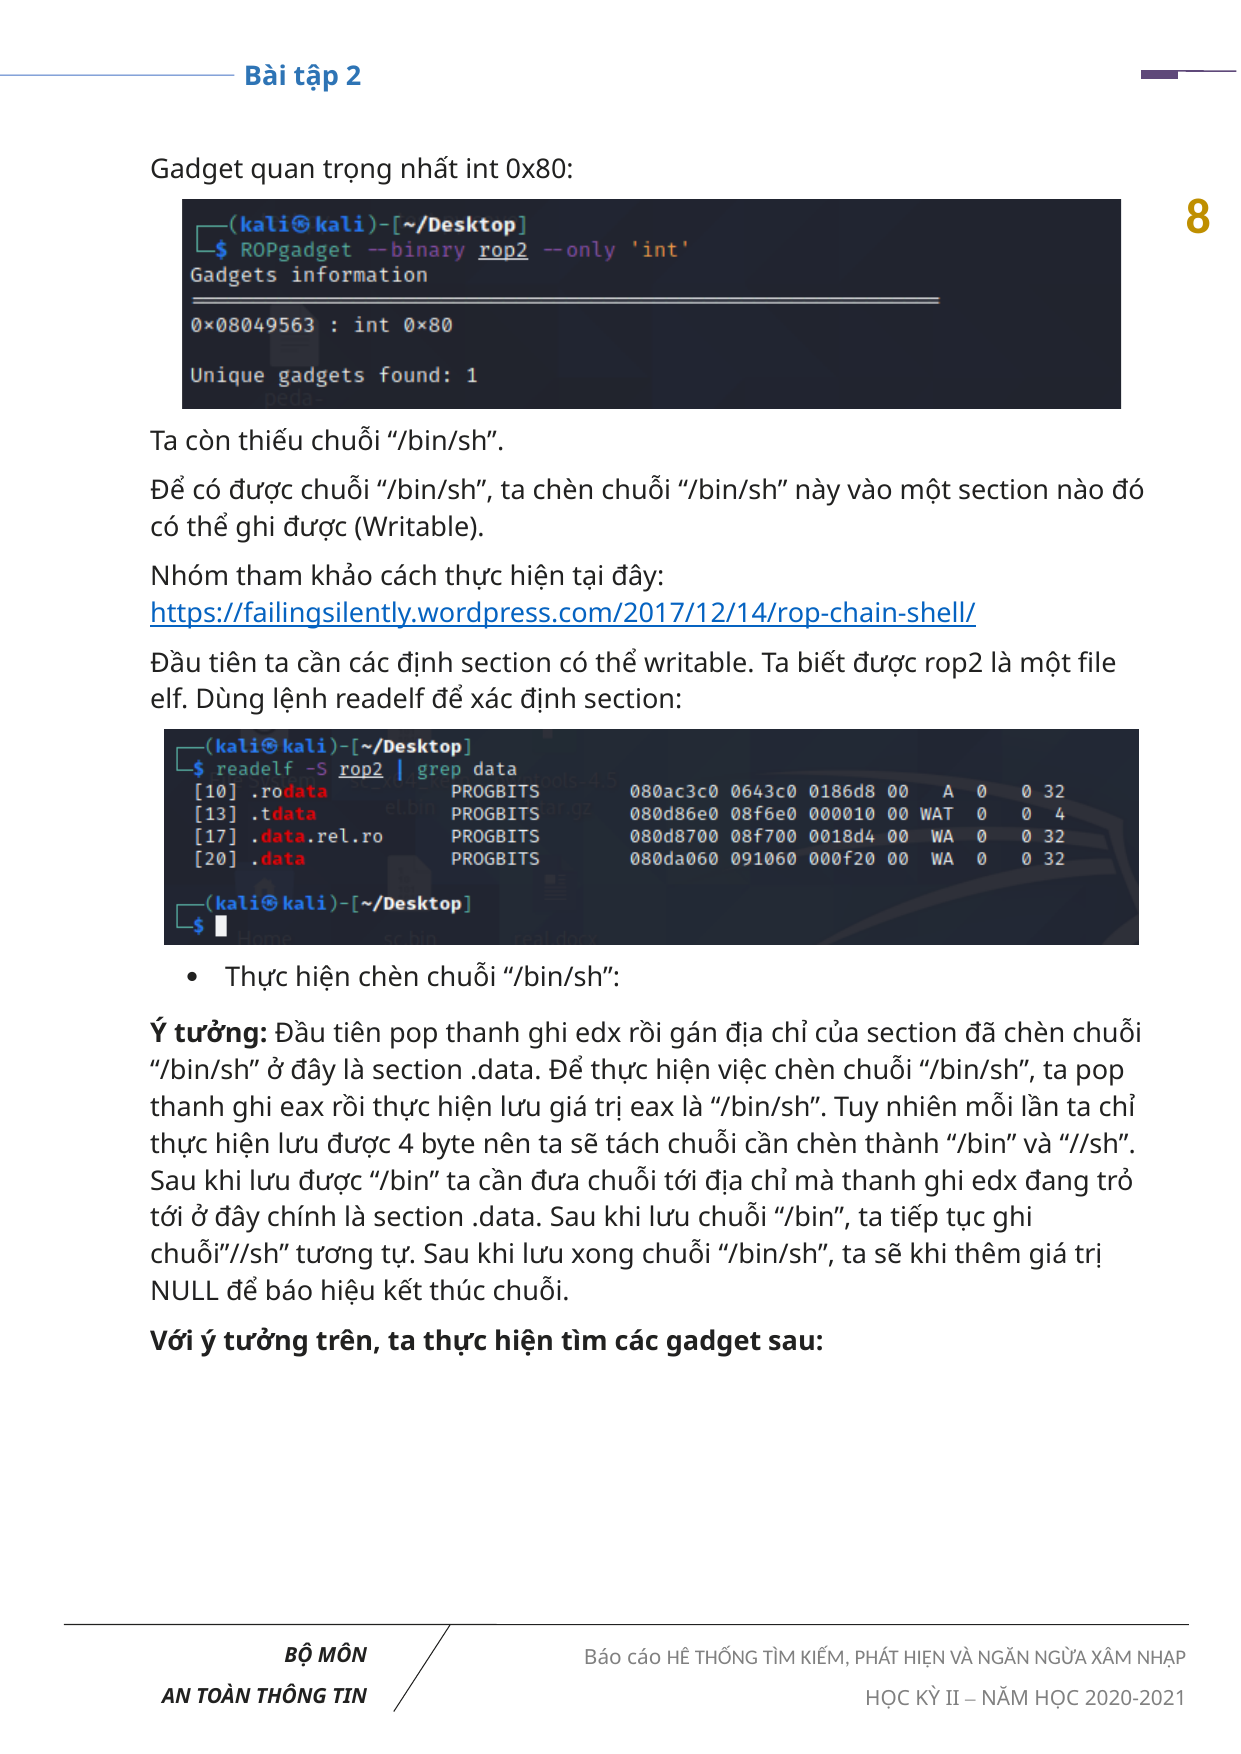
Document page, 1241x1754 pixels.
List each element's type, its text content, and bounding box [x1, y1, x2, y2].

picture [182, 199, 1122, 409]
picture [164, 729, 1139, 945]
text Ý tưởng: Đầu tiên pop thanh ghi edx rồi gán địa chỉ của section đã chèn chuỗi “/bin/sh” ở đây là section .data. Để thực hiện việc chèn chuỗi “/bin/sh”, ta pop thanh ghi eax rồi thực hiện lưu giá trị eax là “/bin/sh”. Tuy nhiên mỗi lần ta chỉ thực hiện lưu được 4 byte nên ta sẽ tách chuỗi cần chèn thành “/bin” và “//sh”. Sau khi lưu được “/bin” ta cần đưa chuỗi tới địa chỉ mà thanh ghi edx đang trỏ tới ở đây chính là section .data. Sau khi lưu chuỗi “/bin”, ta tiếp tục ghi chuỗi”//sh” tương tự. Sau khi lưu xong chuỗi “/bin/sh”, ta sẽ khi thêm giá trị NULL để báo hiệu kết thúc chuỗi. [150, 1013, 1153, 1308]
text Ta còn thiếu chuỗi “/bin/sh”. [150, 421, 1153, 458]
list Thực hiện chèn chuỗi “/bin/sh”: [187, 957, 1153, 994]
text Gadget quan trọng nhất int 0x80: [150, 150, 1153, 187]
text Với ý tưởng trên, ta thực hiện tìm các gadget sau: [150, 1321, 1153, 1358]
text Đầu tiên ta cần các định section có thể writable. Ta biết được rop2 là một file elf. Dùng lệnh readelf để xác định section: [150, 643, 1153, 717]
text Để có được chuỗi “/bin/sh”, ta chèn chuỗi “/bin/sh” này vào một section nào đó có thể ghi được (Writable). [150, 471, 1153, 544]
text Nhóm tham khảo cách thực hiện tại đây: https://failingsilently.wordpress.com/2017/12/14/rop-chain-shell/ [150, 557, 1153, 631]
